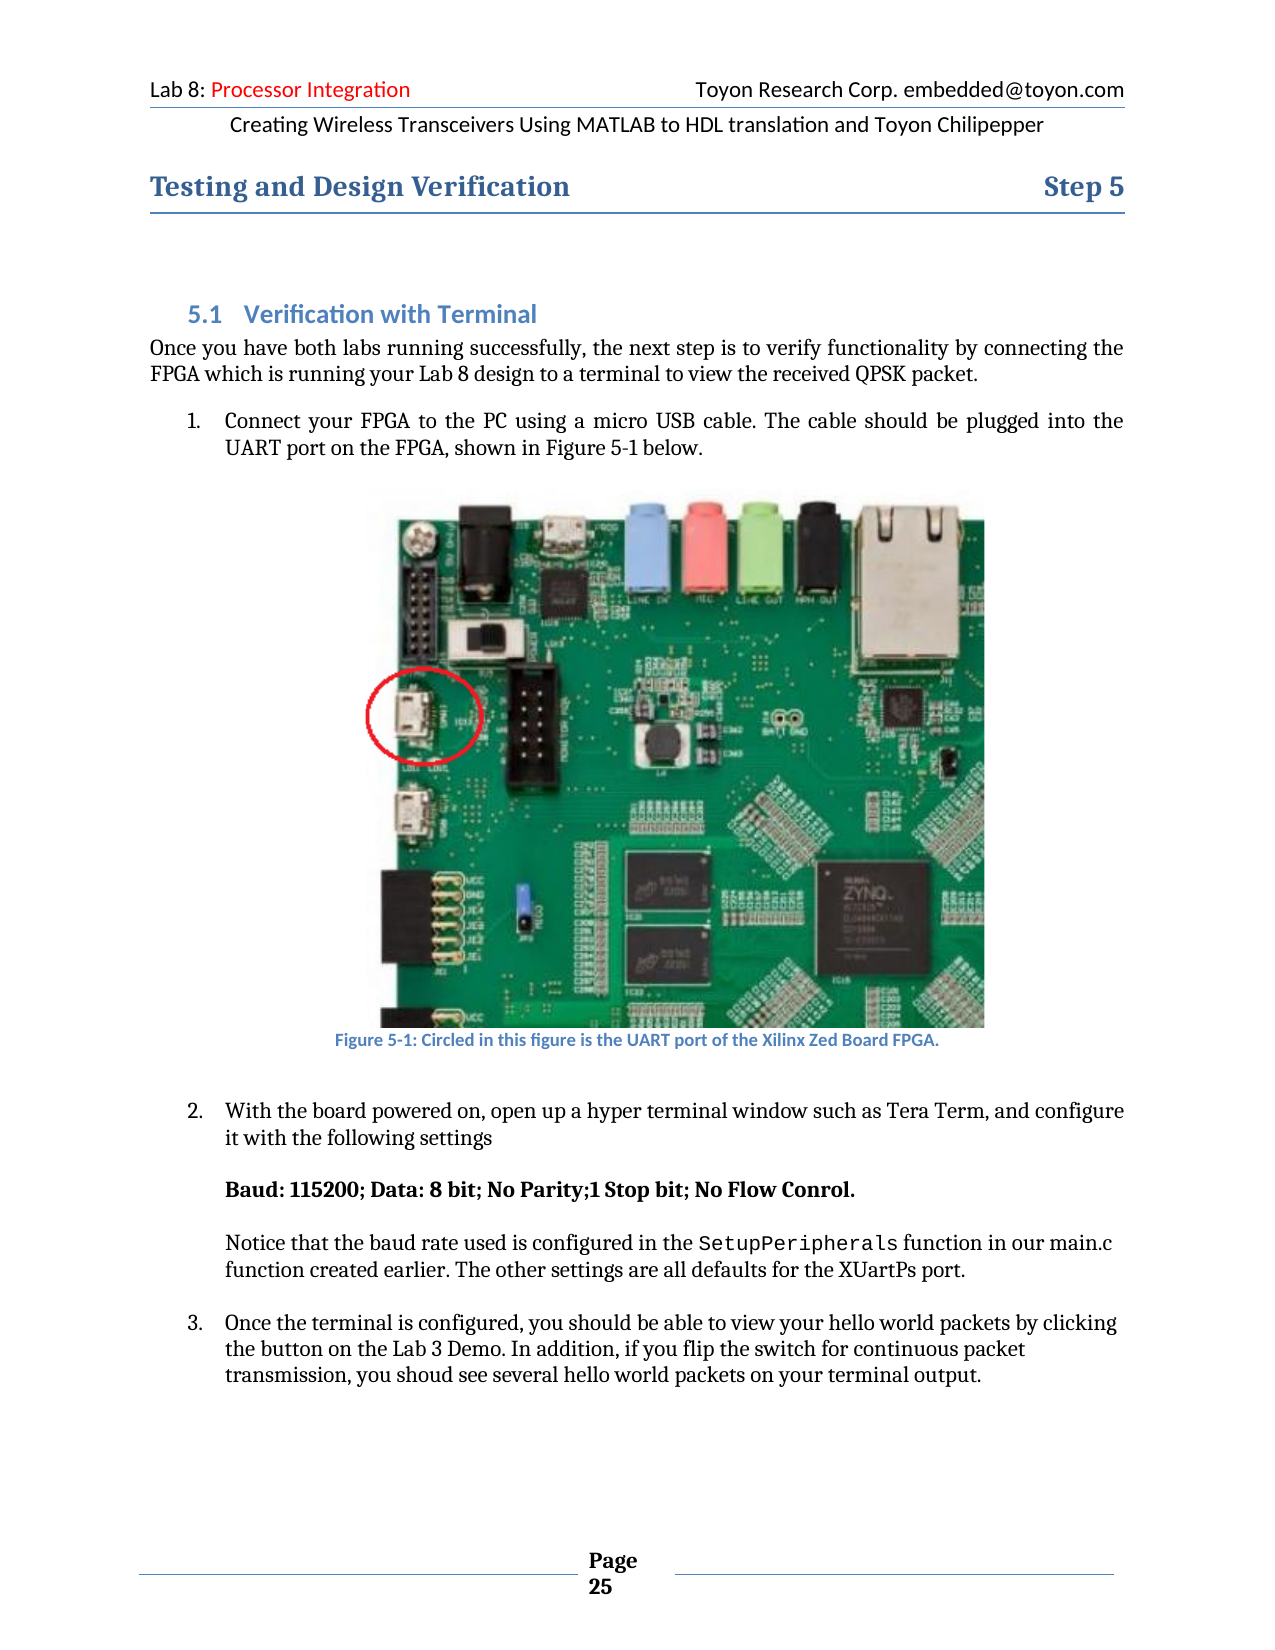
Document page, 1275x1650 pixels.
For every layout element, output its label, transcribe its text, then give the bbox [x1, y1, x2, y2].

list Connect your FPGA to the PC using a micro USB cable. The cable should be plugged into the UART port on the FPGA, shown in Figure 5-1 below. [187, 408, 1125, 461]
list With the board powered on, open up a hyper terminal window such as Tera Term, and configure it with the following settings [187, 1098, 1125, 1151]
text Once you have both labs running successfully, the next step is to verify functionality by connecting the FPGA which is running your Lab 8 design to a terminal to view the received QPSK packet. [150, 335, 1125, 387]
title Testing and Design Verification Step 5 [150, 171, 1125, 212]
list Once the terminal is configured, you should be able to view your hello world packets by clicking the button on the Lab 3 Demo. In addition, if you flip the switch for continuous packet transmission, you shoud see several hello world packets on your terminal output. [187, 1309, 1125, 1388]
list Baud: 115200; Data: 8 bit; No Parity;1 Stop bit; No Flow Conrol. [225, 1177, 1125, 1203]
subtitle 5.1 Verification with Terminal [187, 297, 1125, 330]
picture [365, 487, 985, 1028]
list Notice that the baud rate used is configured in the SetupPeripherals function in our main.c function created earlier. The other settings are all defaults for the XUartPs port. [225, 1230, 1125, 1283]
